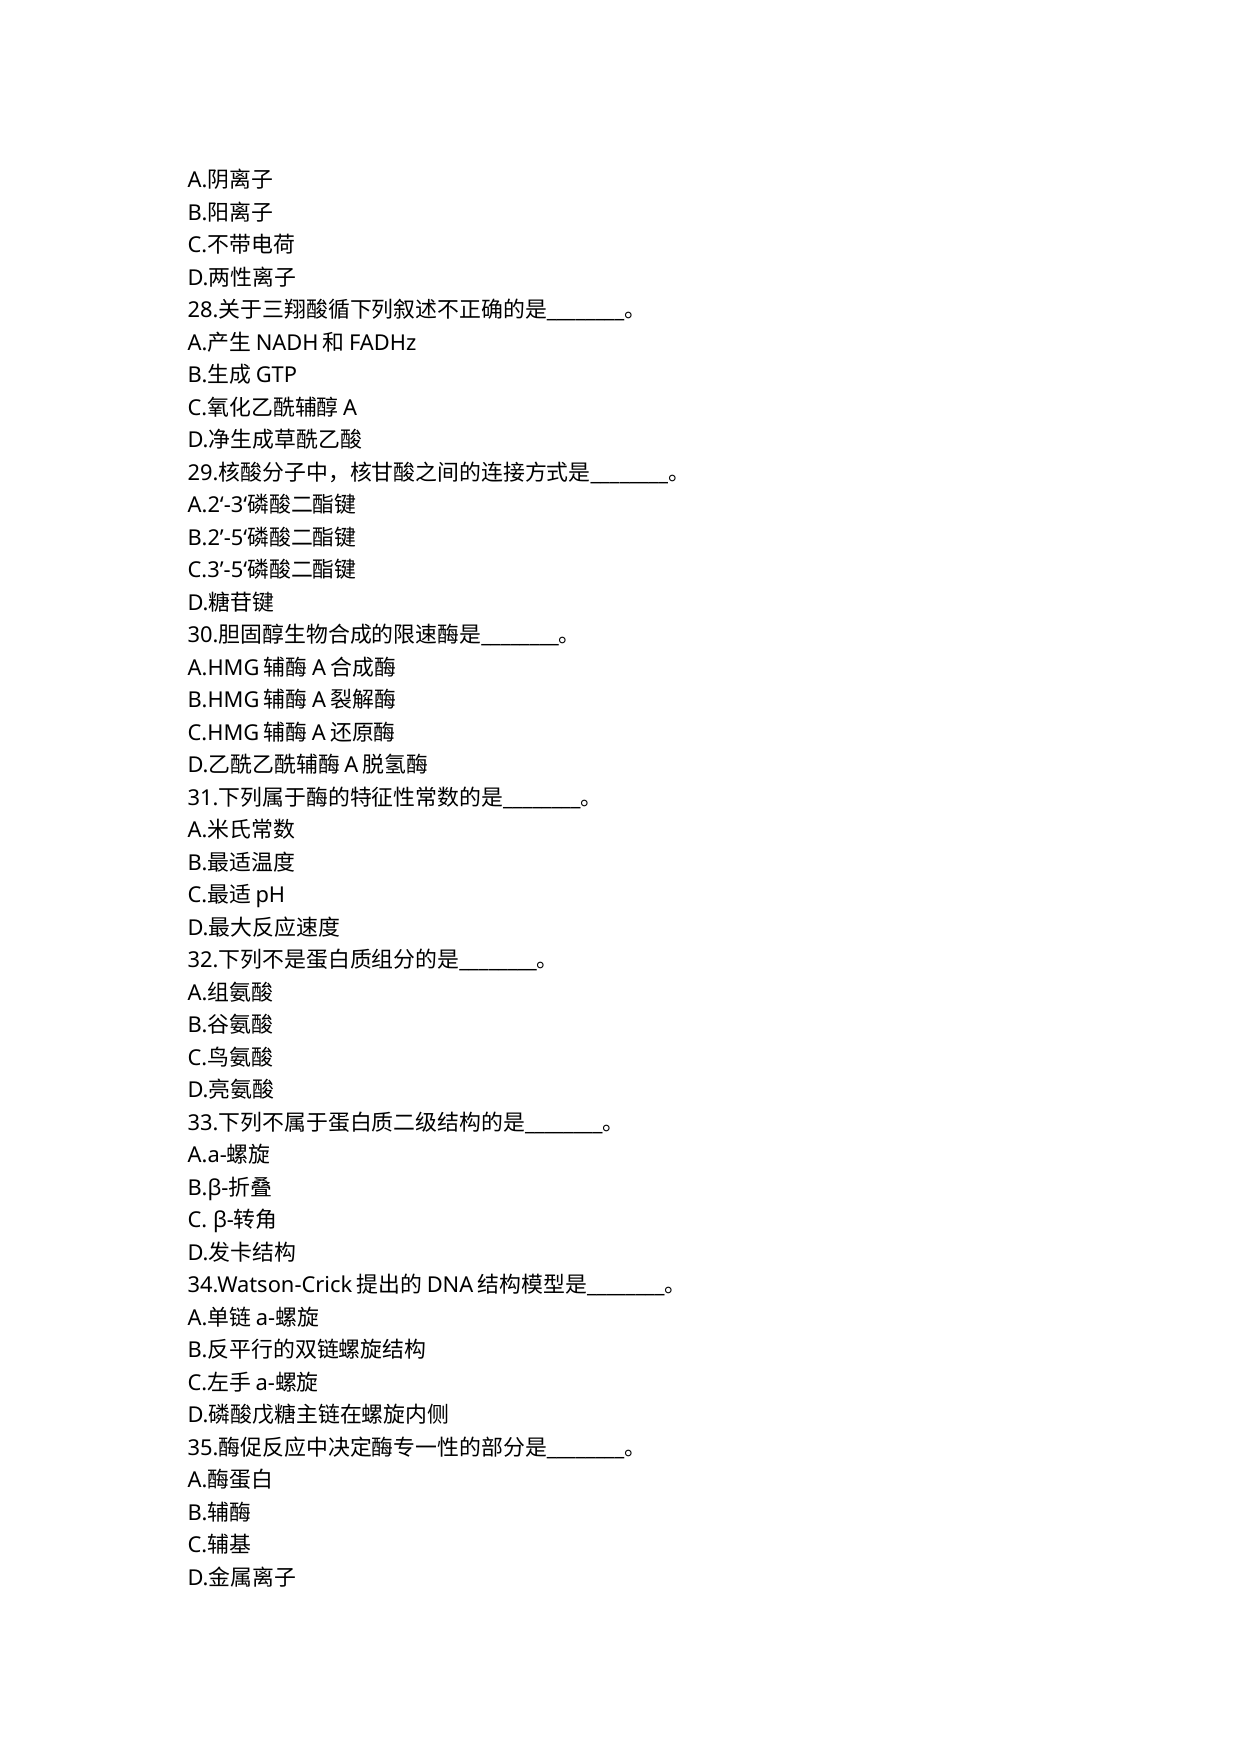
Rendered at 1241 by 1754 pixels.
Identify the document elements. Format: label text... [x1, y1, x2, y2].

text A.阴离子 [187, 162, 1053, 194]
text D.糖苷键 [187, 584, 1053, 617]
text 35.酶促反应中决定酶专一性的部分是________。 [187, 1429, 1053, 1462]
text D.发卡结构 [187, 1234, 1053, 1267]
text 29.核酸分子中，核甘酸之间的连接方式是________。 [187, 454, 1053, 487]
text A.产生NADH和FADHz [187, 324, 1053, 357]
text 34.Watson-Crick提出的DNA结构模型是________。 [187, 1267, 1053, 1299]
text 30.胆固醇生物合成的限速酶是________。 [187, 617, 1053, 649]
text A.a-螺旋 [187, 1137, 1053, 1169]
text D.两性离子 [187, 259, 1053, 292]
text D.最大反应速度 [187, 909, 1053, 942]
text C.最适pH [187, 877, 1053, 909]
text B.谷氨酸 [187, 1007, 1053, 1039]
text A.单链a-螺旋 [187, 1299, 1053, 1332]
text A.组氨酸 [187, 974, 1053, 1007]
text 31.下列属于酶的特征性常数的是________。 [187, 779, 1053, 812]
text B.辅酶 [187, 1494, 1053, 1527]
text 33.下列不属于蛋白质二级结构的是________。 [187, 1104, 1053, 1137]
text A.HMG辅酶A合成酶 [187, 649, 1053, 682]
text B.β-折叠 [187, 1169, 1053, 1202]
text C.辅基 [187, 1527, 1053, 1559]
text C.左手a-螺旋 [187, 1364, 1053, 1397]
text D.金属离子 [187, 1559, 1053, 1592]
text B.反平行的双链螺旋结构 [187, 1332, 1053, 1364]
text C.HMG辅酶A还原酶 [187, 714, 1053, 747]
text C.鸟氨酸 [187, 1039, 1053, 1072]
text C. β-转角 [187, 1202, 1053, 1234]
text C.3’-5‘磷酸二酯键 [187, 552, 1053, 584]
text D.净生成草酰乙酸 [187, 422, 1053, 454]
text D.磷酸戊糖主链在螺旋内侧 [187, 1397, 1053, 1429]
text B.2’-5‘磷酸二酯键 [187, 519, 1053, 552]
text 28.关于三翔酸循下列叙述不正确的是________。 [187, 292, 1053, 324]
text C.不带电荷 [187, 227, 1053, 259]
text D.乙酰乙酰辅酶A脱氢酶 [187, 747, 1053, 779]
text B.最适温度 [187, 844, 1053, 877]
text B.HMG辅酶A裂解酶 [187, 682, 1053, 714]
text B.阳离子 [187, 194, 1053, 227]
text D.亮氨酸 [187, 1072, 1053, 1104]
text A.酶蛋白 [187, 1462, 1053, 1494]
text B.生成GTP [187, 357, 1053, 389]
text C.氧化乙酰辅醇A [187, 389, 1053, 422]
text A.米氏常数 [187, 812, 1053, 844]
text 32.下列不是蛋白质组分的是________。 [187, 942, 1053, 974]
text A.2‘-3‘磷酸二酯键 [187, 487, 1053, 519]
